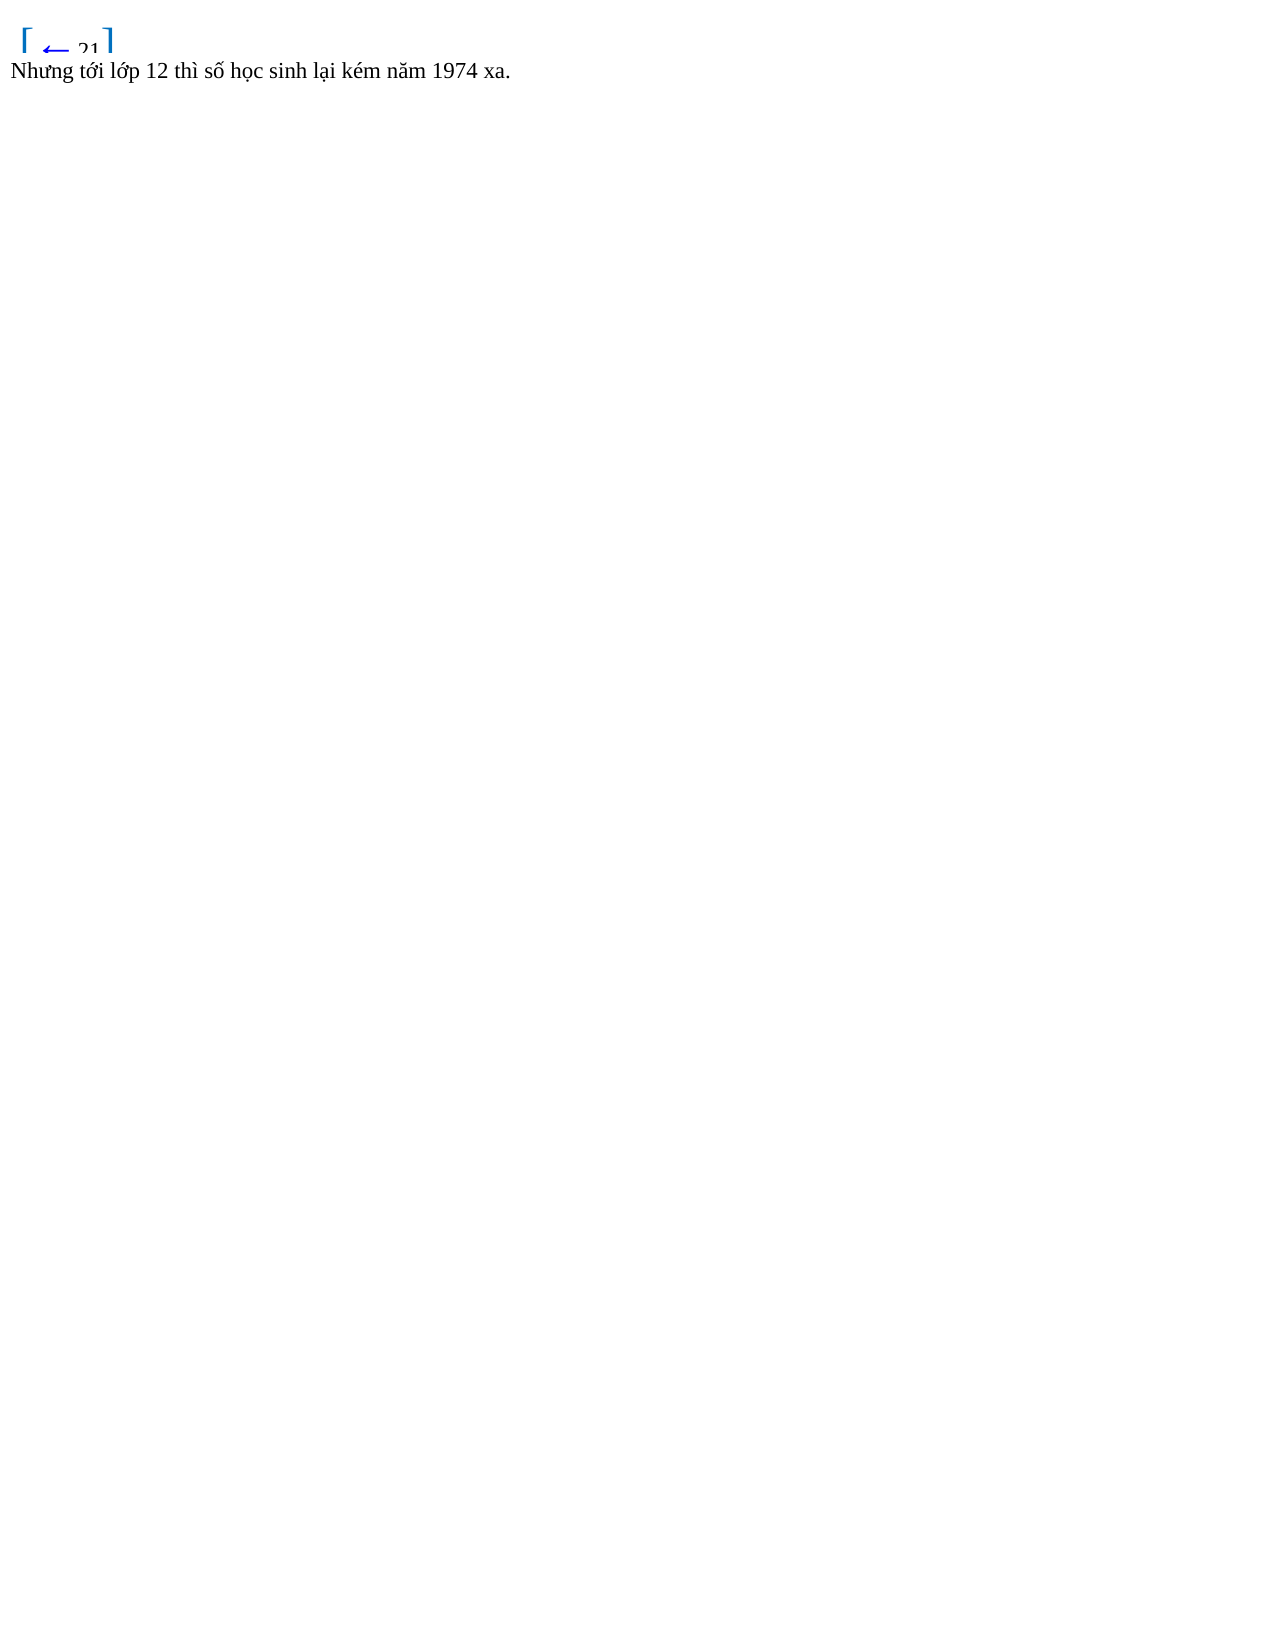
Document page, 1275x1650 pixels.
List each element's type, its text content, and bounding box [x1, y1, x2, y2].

text Nhưng tới lớp 12 thì số học sinh lại kém năm 1974 xa. [10, 58, 1275, 83]
